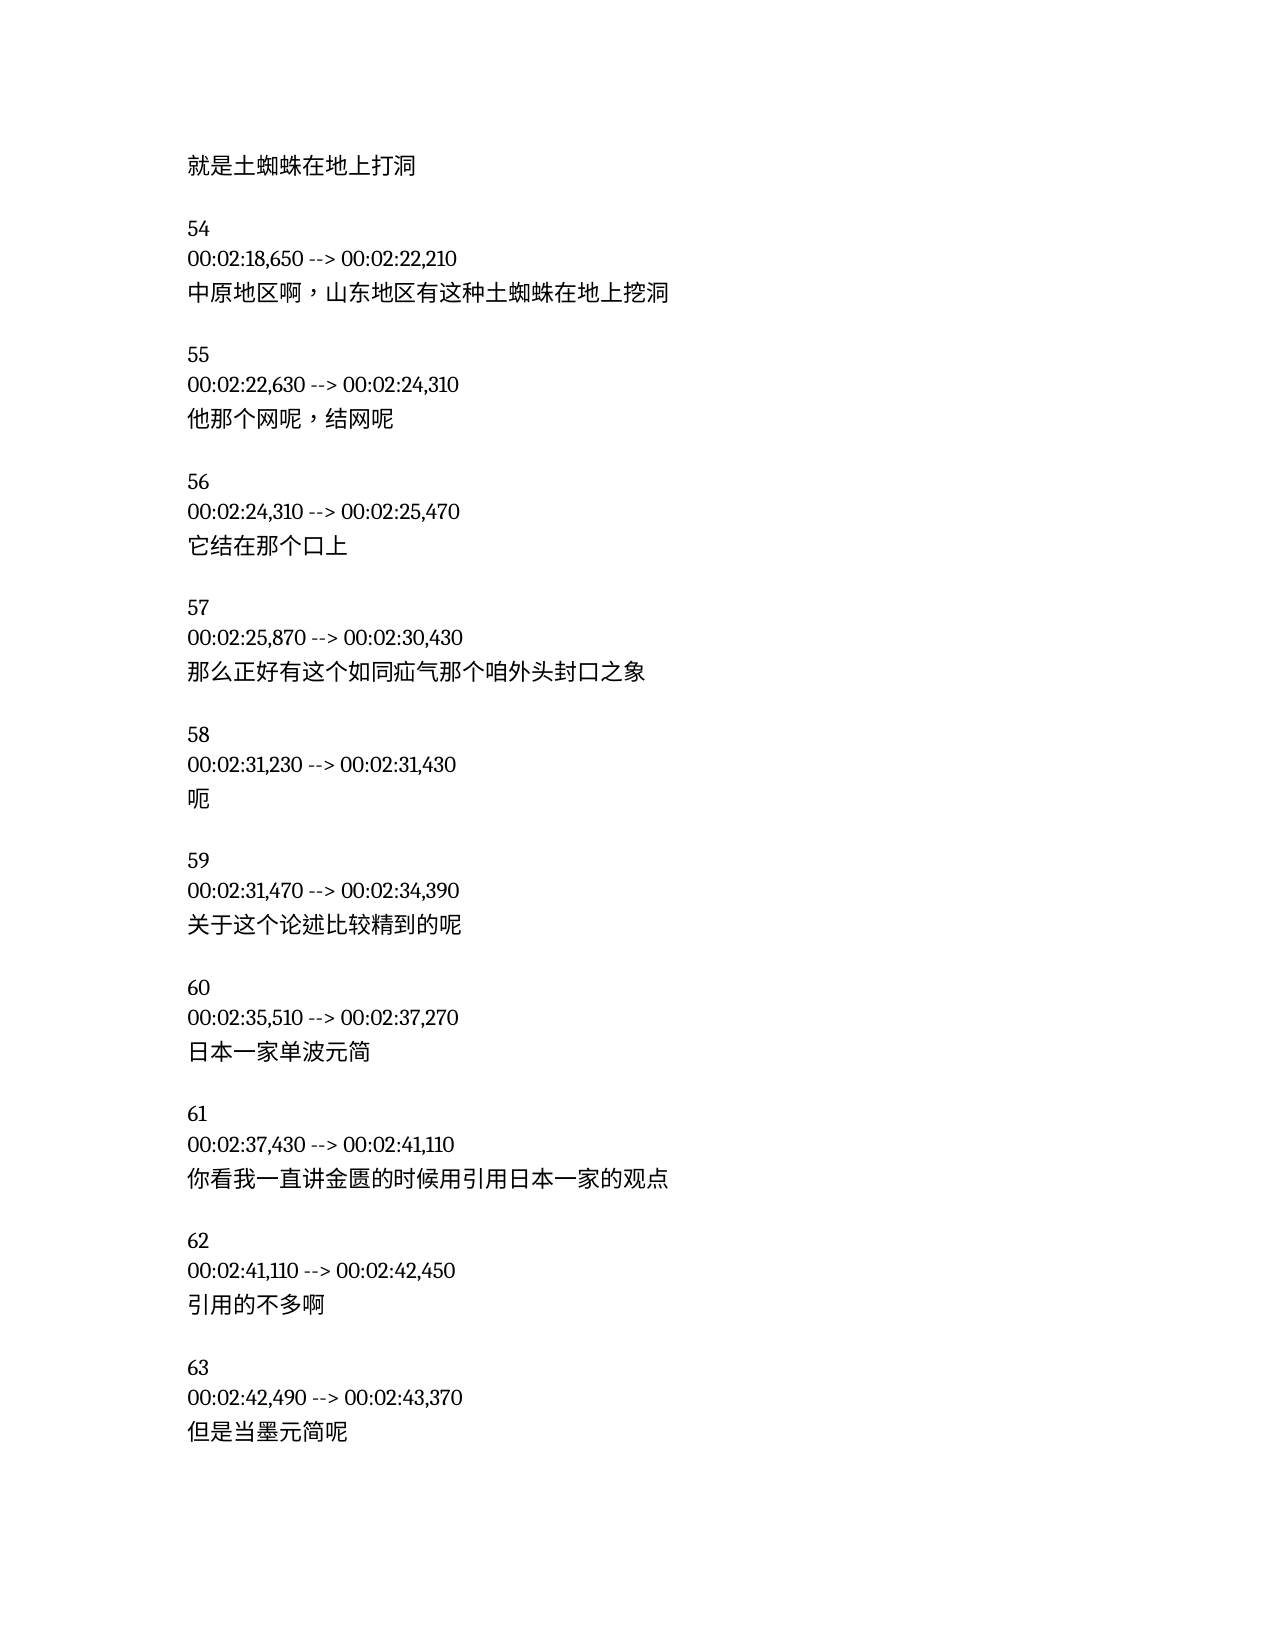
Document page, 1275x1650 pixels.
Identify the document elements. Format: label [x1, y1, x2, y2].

text [187, 150, 1087, 1477]
